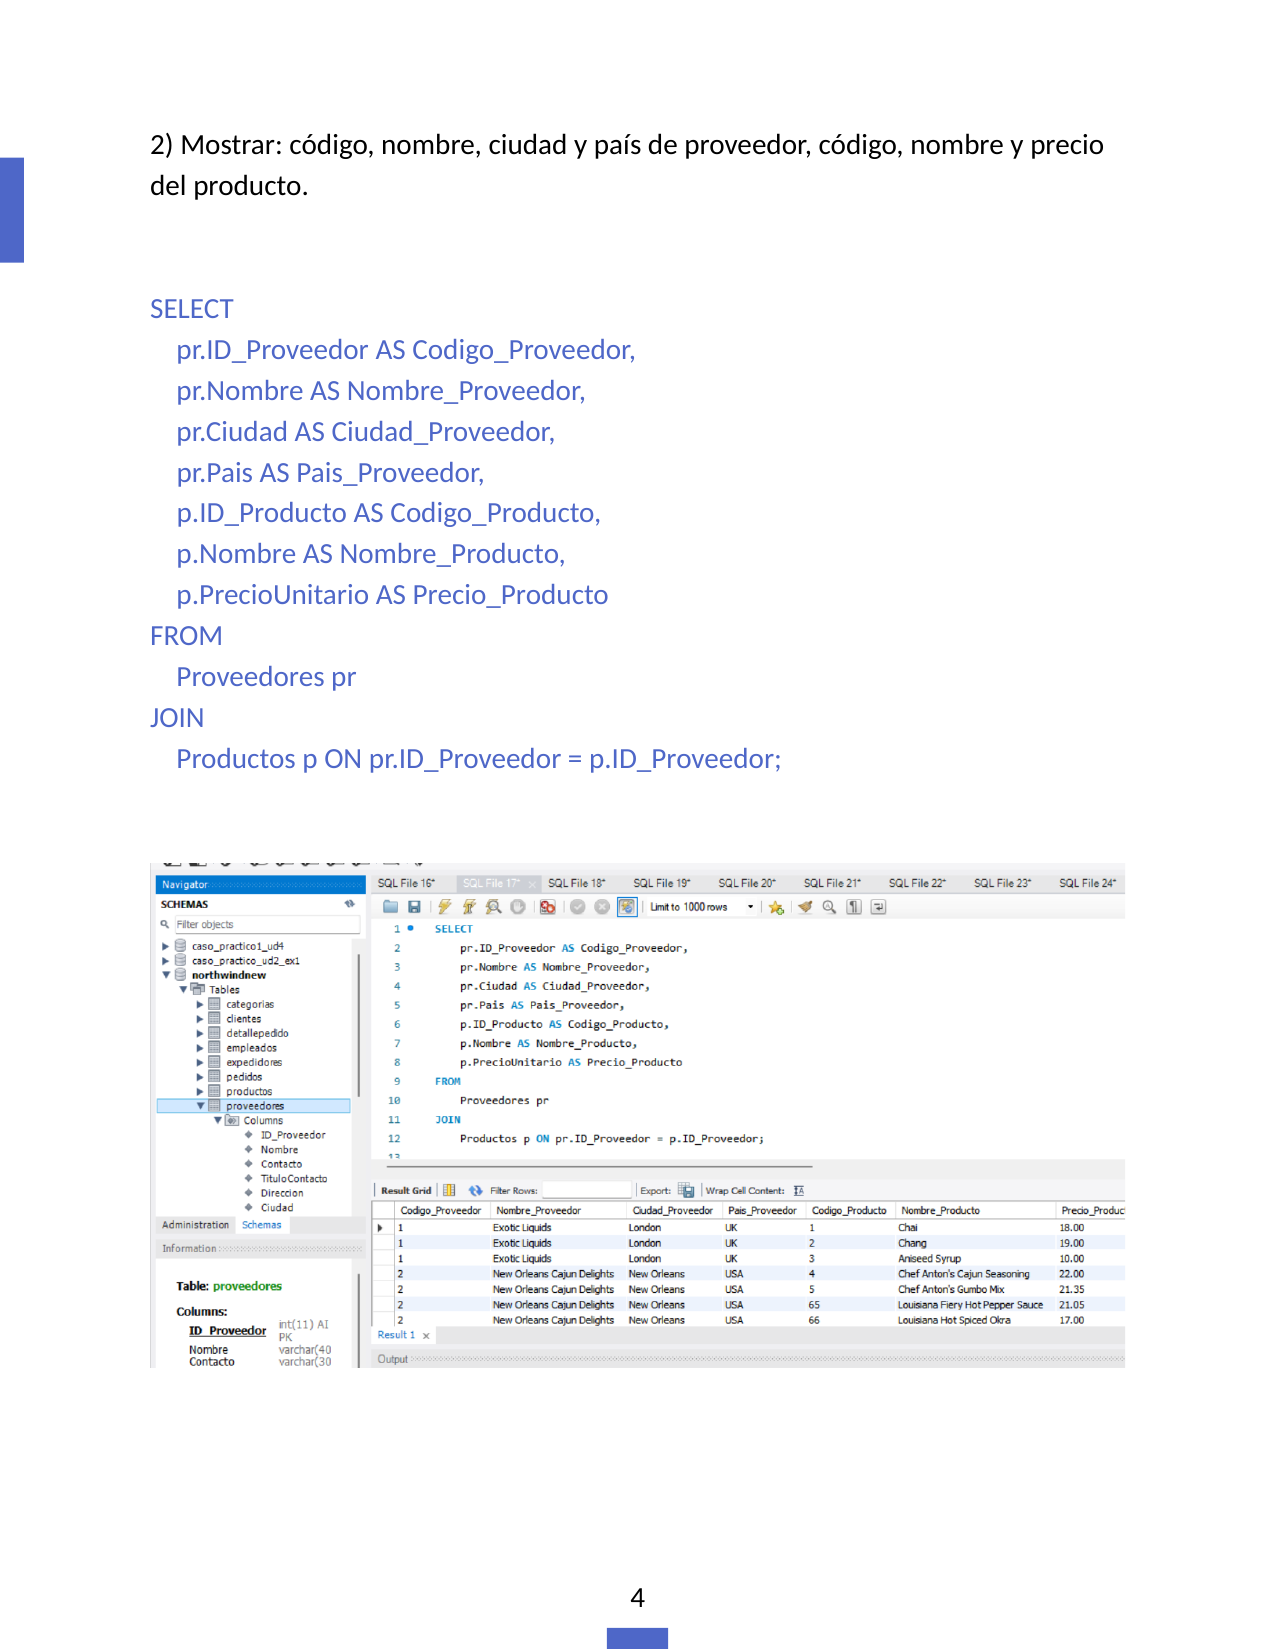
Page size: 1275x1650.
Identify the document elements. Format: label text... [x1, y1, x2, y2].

text p.Nombre AS Nombre_Producto, [150, 536, 1125, 571]
picture [150, 863, 1125, 1368]
text Proveedores pr [150, 658, 1125, 694]
text pr.Pais AS Pais_Proveedor, [150, 454, 1125, 489]
text pr.Ciudad AS Ciudad_Proveedor, [150, 413, 1125, 448]
text p.ID_Producto AS Codigo_Producto, [150, 494, 1125, 530]
text FROM [150, 617, 1125, 653]
text JOIN [150, 699, 1125, 735]
text SELECT [150, 290, 1125, 326]
text p.PrecioUnitario AS Precio_Producto [150, 576, 1125, 612]
text pr.ID_Proveedor AS Codigo_Proveedor, [150, 331, 1125, 366]
text pr.Nombre AS Nombre_Proveedor, [150, 372, 1125, 407]
text Productos p ON pr.ID_Proveedor = p.ID_Proveedor; [150, 740, 1125, 776]
text 2) Mostrar: código, nombre, ciudad y país de proveedor, código, nombre y precio del producto. [150, 126, 1125, 203]
